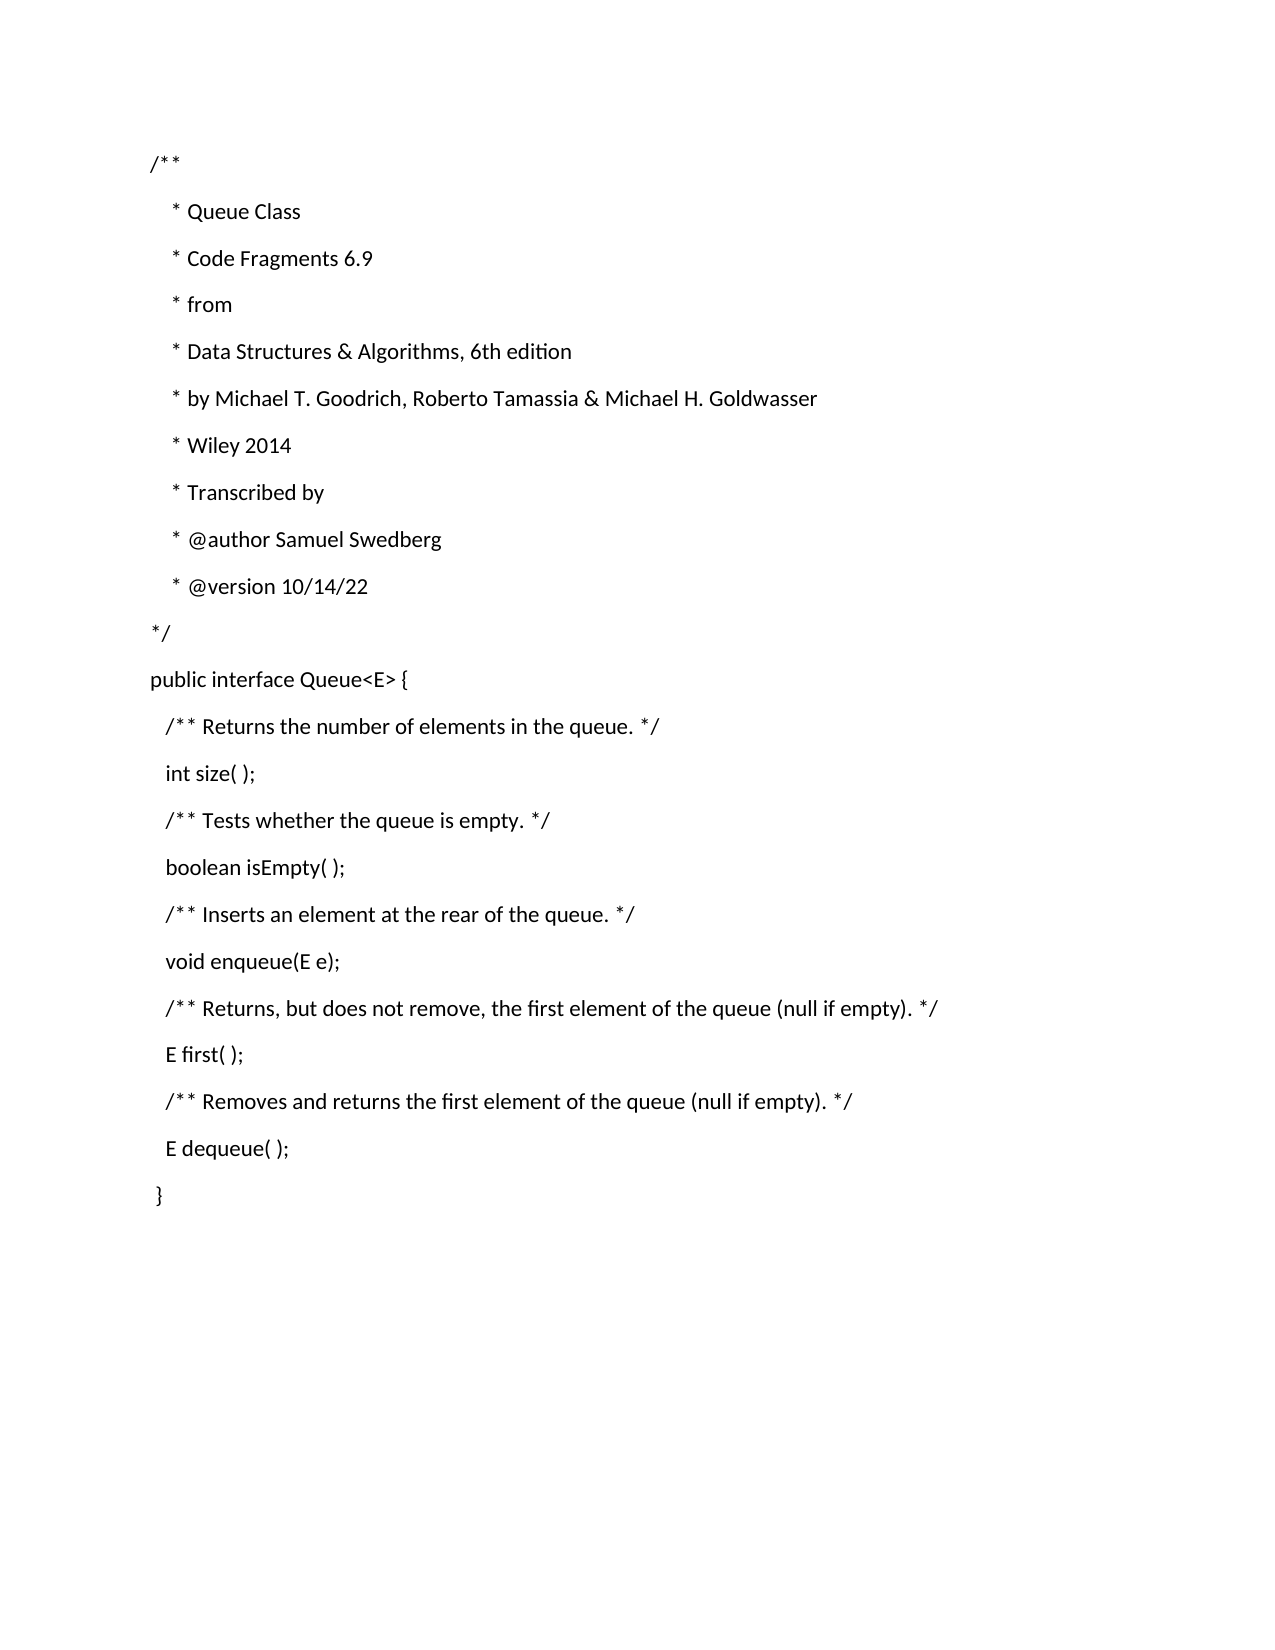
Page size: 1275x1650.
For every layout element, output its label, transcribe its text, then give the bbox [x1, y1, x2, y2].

text * by Michael T. Goodrich, Roberto Tamassia & Michael H. Goldwasser [150, 384, 1125, 412]
text * Queue Class [150, 197, 1125, 225]
text void enqueue(E e); [150, 947, 1125, 975]
text * Code Fragments 6.9 [150, 244, 1125, 272]
text * Transcribed by [150, 478, 1125, 506]
text * @author Samuel Swedberg [150, 525, 1125, 553]
text * @version 10/14/22 [150, 572, 1125, 600]
text } [150, 1181, 1125, 1209]
text /** [150, 150, 1125, 178]
text int size( ); [150, 759, 1125, 787]
text boolean isEmpty( ); [150, 853, 1125, 881]
text /** Inserts an element at the rear of the queue. */ [150, 900, 1125, 928]
text public interface Queue<E> { [150, 666, 1125, 694]
text * Data Structures & Algorithms, 6th edition [150, 337, 1125, 366]
text * Wiley 2014 [150, 431, 1125, 459]
text /** Returns, but does not remove, the first element of the queue (null if empty). */ [150, 994, 1125, 1022]
text */ [150, 619, 1125, 647]
text /** Removes and returns the first element of the queue (null if empty). */ [150, 1087, 1125, 1116]
text * from [150, 291, 1125, 319]
text E dequeue( ); [150, 1134, 1125, 1162]
text /** Returns the number of elements in the queue. */ [150, 712, 1125, 741]
text E first( ); [150, 1041, 1125, 1069]
text /** Tests whether the queue is empty. */ [150, 806, 1125, 834]
